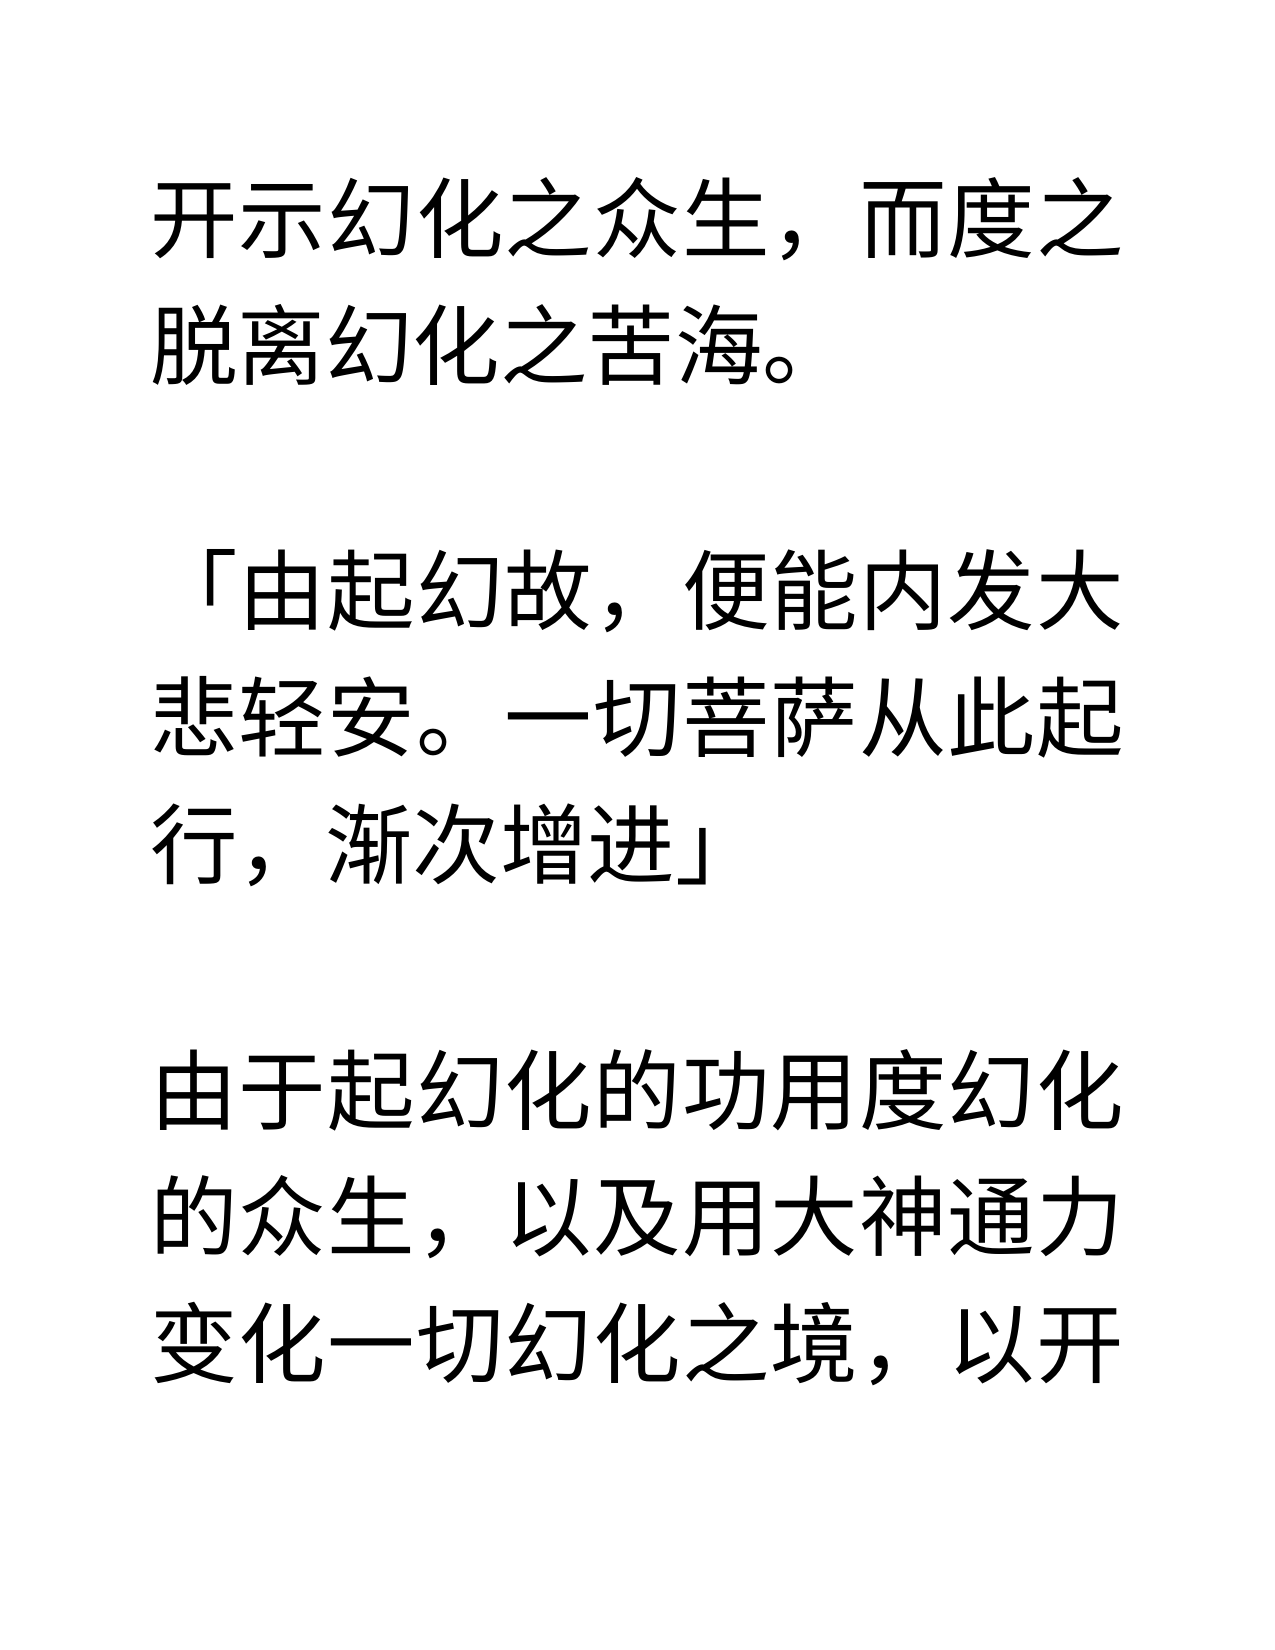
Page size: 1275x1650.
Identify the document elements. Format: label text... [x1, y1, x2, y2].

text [150, 150, 1125, 403]
text 「由起幻故，便能内发大悲轻安。一切菩萨从此起行，渐次增进」 [150, 522, 1125, 902]
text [150, 1022, 1125, 1402]
